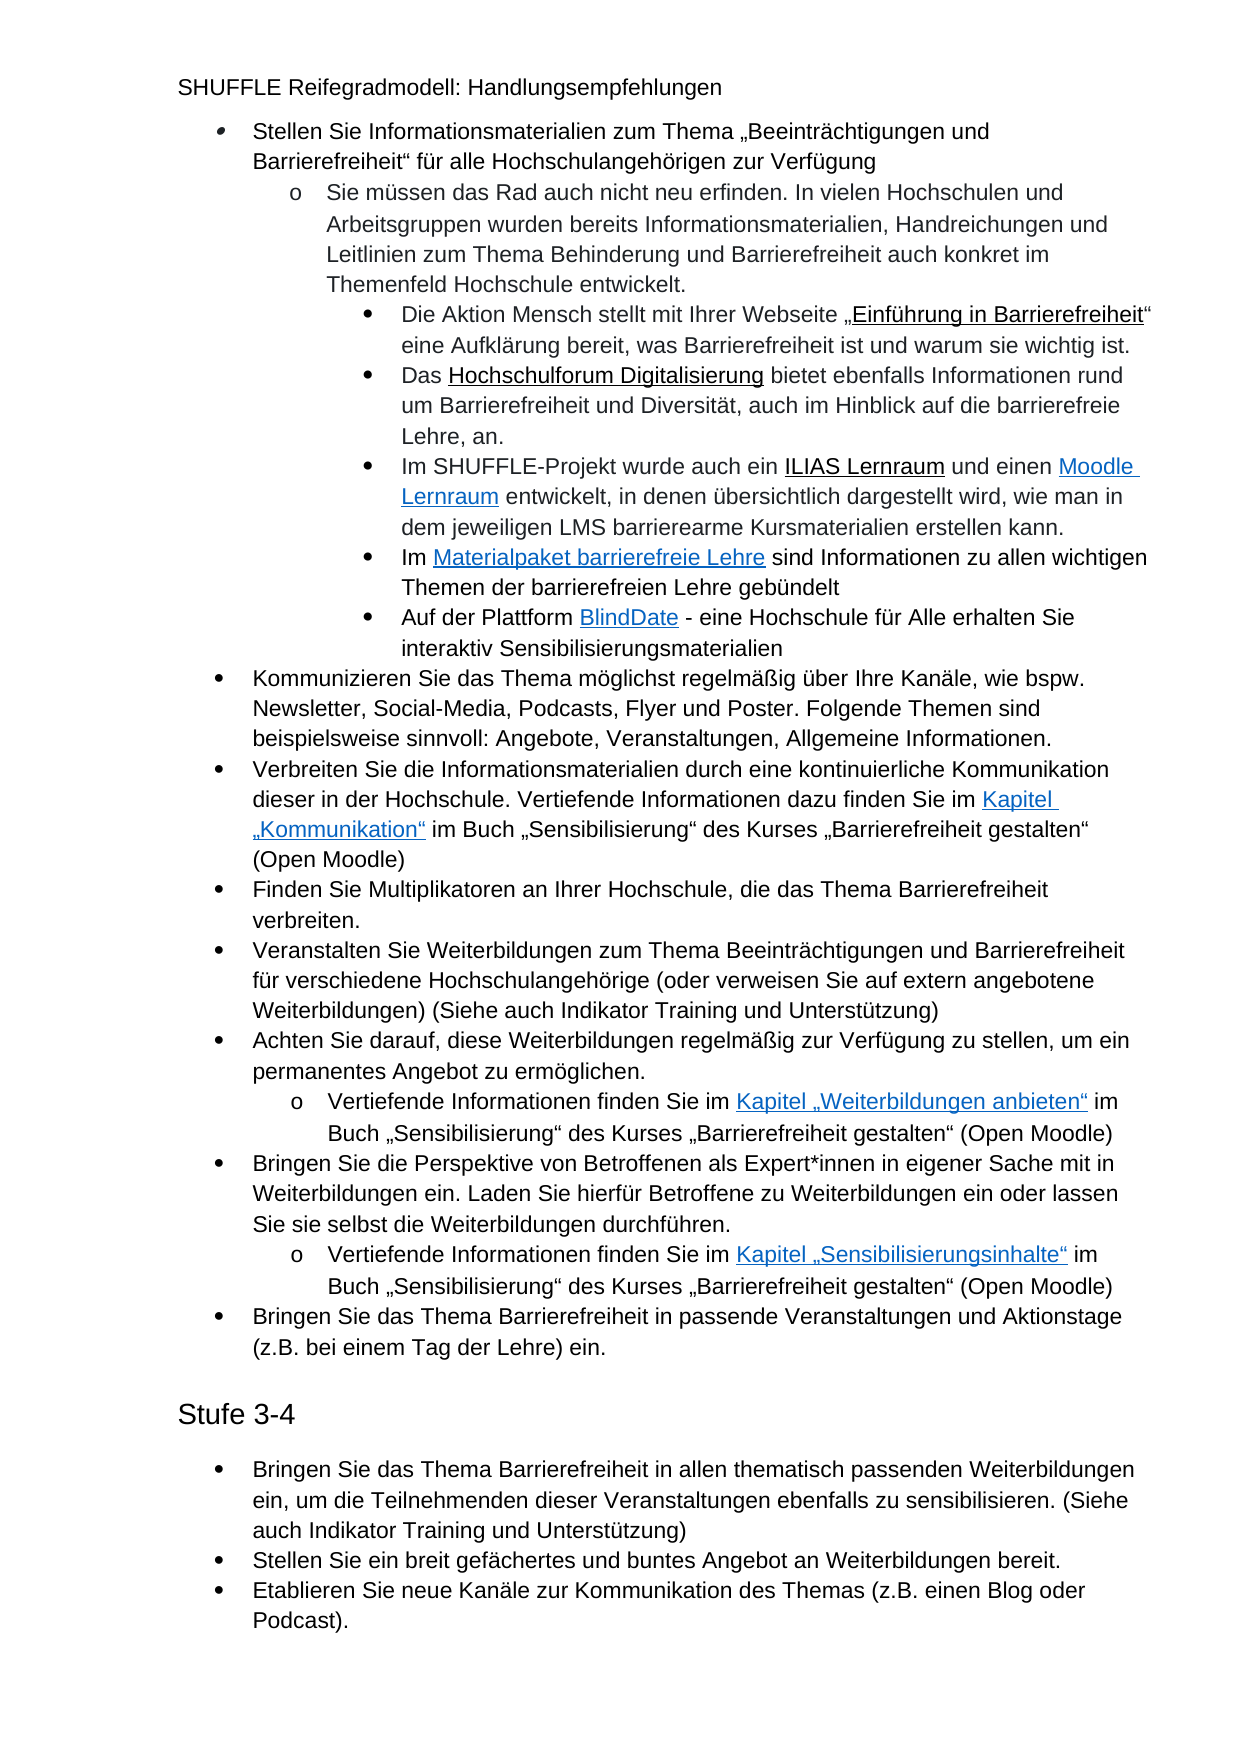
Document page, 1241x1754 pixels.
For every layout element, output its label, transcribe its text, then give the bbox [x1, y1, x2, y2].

list Die Aktion Mensch stellt mit Ihrer Webseite „Einführung in Barrierefreiheit“ eine Aufklärung bereit, was Barrierefreiheit ist und warum sie wichtig ist. [363, 301, 1152, 358]
list Sie müssen das Rad auch nicht neu erfinden. In vielen Hochschulen und Arbeitsgruppen wurden bereits Informationsmaterialien, Handreichungen und Leitlinien zum Thema Behinderung und Barrierefreiheit auch konkret im Themenfeld Hochschule entwickelt. [288, 178, 1152, 297]
list Achten Sie darauf, diese Weiterbildungen regelmäßig zur Verfügung zu stellen, um ein permanentes Angebot zu ermöglichen. [215, 1027, 1152, 1084]
list Finden Sie Multiplikatoren an Ihrer Hochschule, die das Thema Barrierefreiheit verbreiten. [215, 876, 1152, 933]
list Veranstalten Sie Weiterbildungen zum Thema Beeinträchtigungen und Barrierefreiheit für verschiedene Hochschulangehörige (oder verweisen Sie auf extern angebotene Weiterbildungen) (Siehe auch Indikator Training und Unterstützung) [215, 937, 1152, 1023]
list Stellen Sie Informationsmaterialien zum Thema „Beeinträchtigungen und Barrierefreiheit“ für alle Hochschulangehörigen zur Verfügung [215, 118, 1152, 175]
list Bringen Sie das Thema Barrierefreiheit in allen thematisch passenden Weiterbildungen ein, um die Teilnehmenden dieser Veranstaltungen ebenfalls zu sensibilisieren. (Siehe auch Indikator Training und Unterstützung) [215, 1456, 1152, 1543]
list Kommunizieren Sie das Thema möglichst regelmäßig über Ihre Kanäle, wie bspw. Newsletter, Social-Media, Podcasts, Flyer und Poster. Folgende Themen sind beispielsweise sinnvoll: Angebote, Veranstaltungen, Allgemeine Informationen. [215, 665, 1152, 752]
list Im SHUFFLE-Projekt wurde auch ein ILIAS Lernraum und einen Moodle Lernraum entwickelt, in denen übersichtlich dargestellt wird, wie man in dem jeweiligen LMS barrierearme Kursmaterialien erstellen kann. [363, 453, 1152, 540]
list Auf der Plattform BlindDate - eine Hochschule für Alle erhalten Sie interaktiv Sensibilisierungsmaterialien [363, 604, 1152, 661]
subtitle Stufe 3-4 [177, 1397, 1152, 1431]
list Bringen Sie das Thema Barrierefreiheit in passende Veranstaltungen und Aktionstage (z.B. bei einem Tag der Lehre) ein. [215, 1303, 1152, 1360]
list Etablieren Sie neue Kanäle zur Kommunikation des Themas (z.B. einen Blog oder Podcast). [215, 1577, 1152, 1634]
list Vertiefende Informationen finden Sie im Kapitel „Sensibilisierungsinhalte“ im Buch „Sensibilisierung“ des Kurses „Barrierefreiheit gestalten“ (Open Moodle) [290, 1241, 1152, 1299]
list Vertiefende Informationen finden Sie im Kapitel „Weiterbildungen anbieten“ im Buch „Sensibilisierung“ des Kurses „Barrierefreiheit gestalten“ (Open Moodle) [290, 1088, 1152, 1146]
list Das Hochschulforum Digitalisierung bietet ebenfalls Informationen rund um Barrierefreiheit und Diversität, auch im Hinblick auf die barrierefreie Lehre, an. [363, 362, 1152, 449]
list Verbreiten Sie die Informationsmaterialien durch eine kontinuierliche Kommunikation dieser in der Hochschule. Vertiefende Informationen dazu finden Sie im Kapitel „Kommunikation“ im Buch „Sensibilisierung“ des Kurses „Barrierefreiheit gestalten“ (Open Moodle) [215, 756, 1152, 872]
list Im Materialpaket barrierefreie Lehre sind Informationen zu allen wichtigen Themen der barrierefreien Lehre gebündelt [363, 544, 1152, 600]
list Bringen Sie die Perspektive von Betroffenen als Expert*innen in eigener Sache mit in Weiterbildungen ein. Laden Sie hierfür Betroffene zu Weiterbildungen ein oder lassen Sie sie selbst die Weiterbildungen durchführen. [215, 1150, 1152, 1237]
list Stellen Sie ein breit gefächertes und buntes Angebot an Weiterbildungen bereit. [215, 1547, 1152, 1573]
